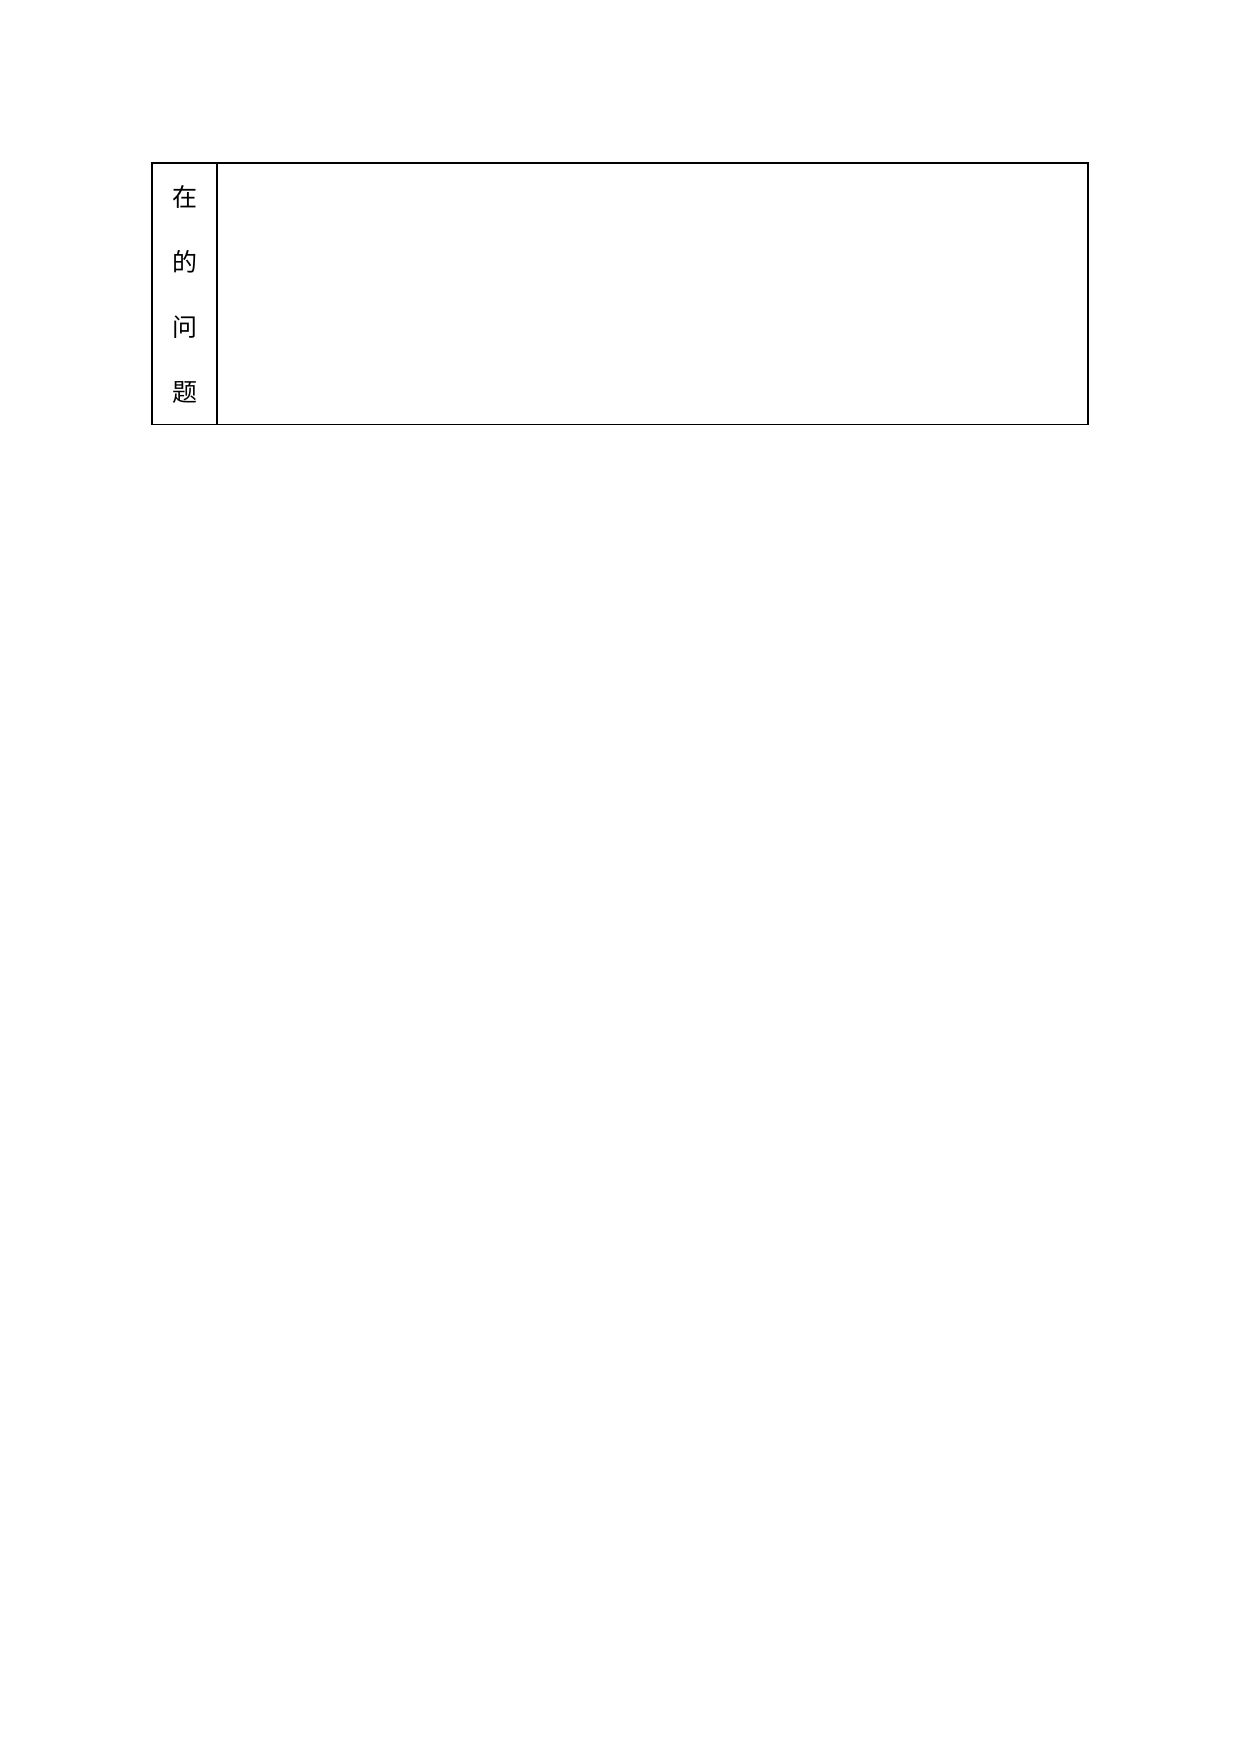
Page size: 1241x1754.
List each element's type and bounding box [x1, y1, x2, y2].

table_cell [218, 164, 1087, 423]
table_cell [153, 164, 216, 423]
